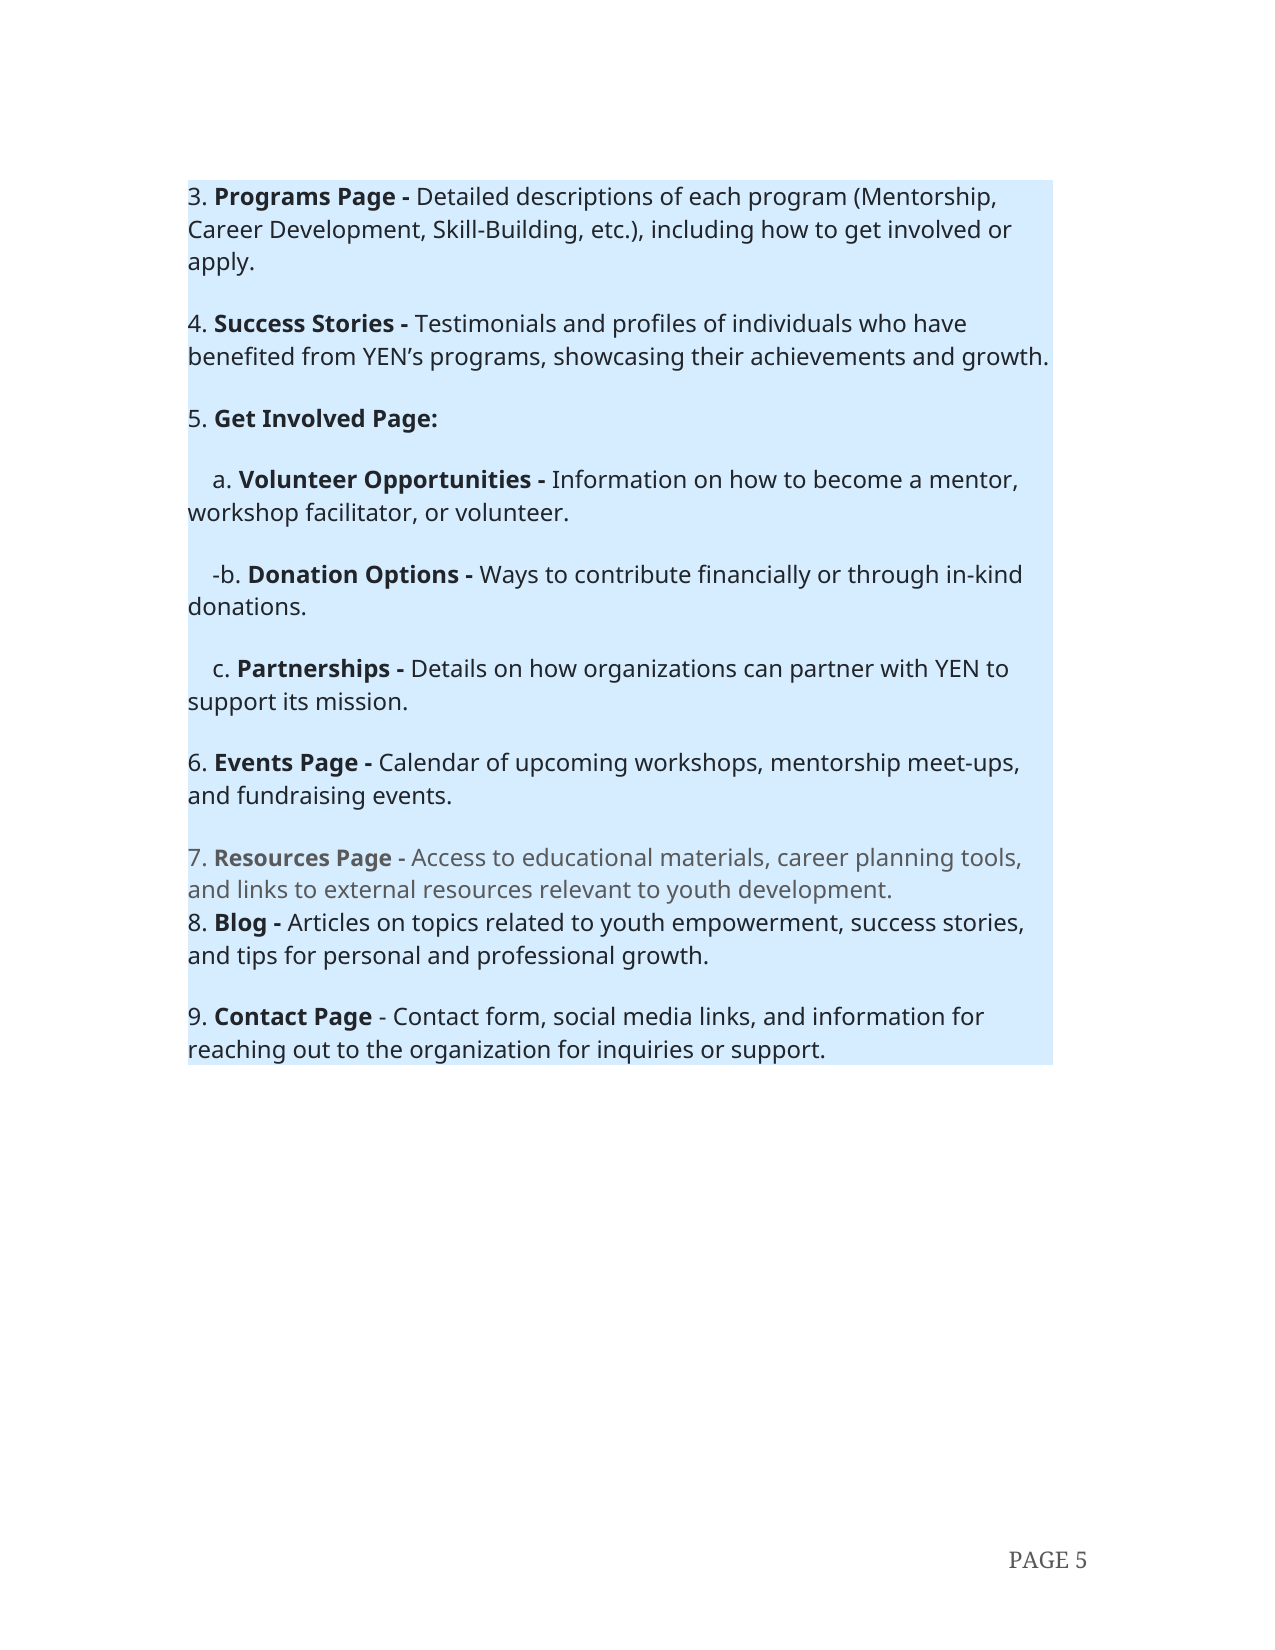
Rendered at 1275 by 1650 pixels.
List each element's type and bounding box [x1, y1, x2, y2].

table_header [188, 180, 1053, 1065]
